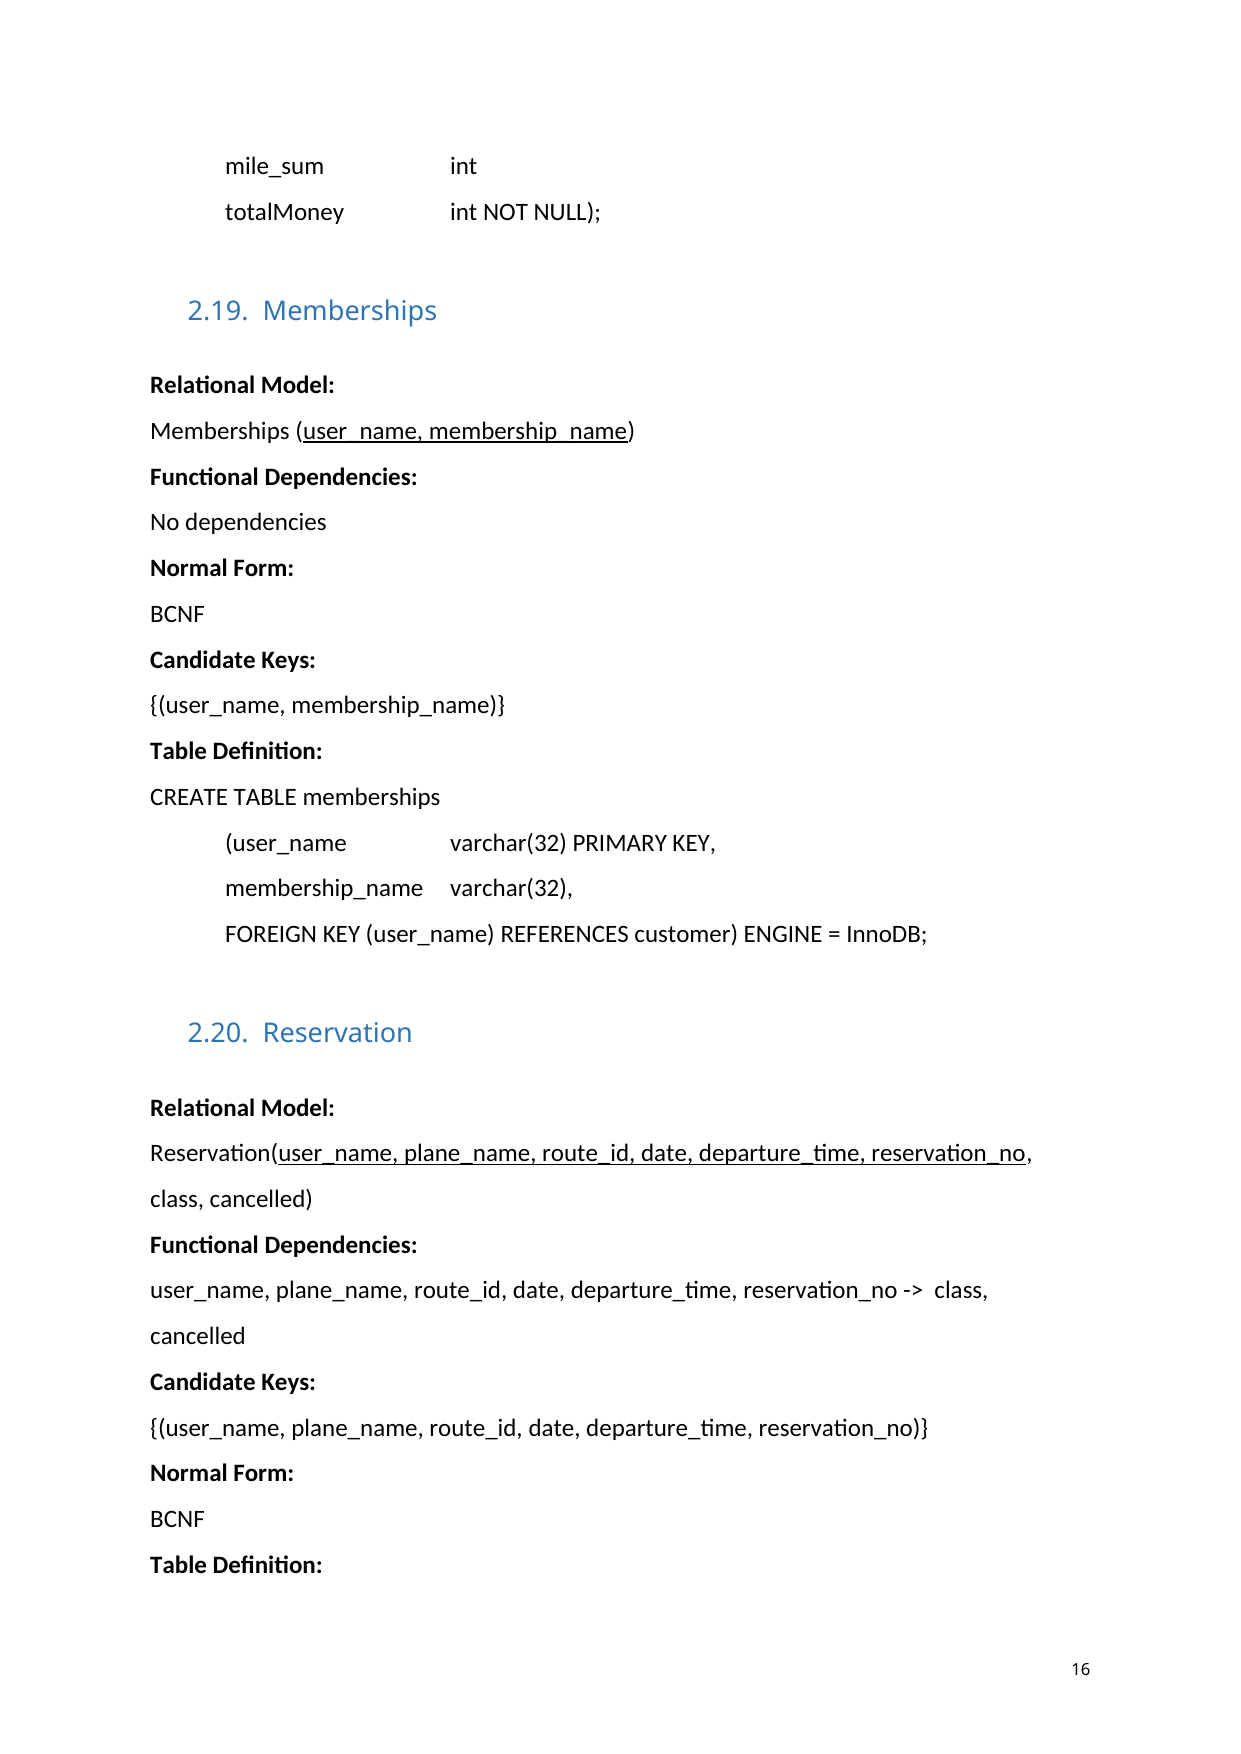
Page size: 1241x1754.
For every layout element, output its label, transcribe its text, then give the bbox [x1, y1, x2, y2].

text mile_sum int [150, 150, 1090, 181]
text user_name, plane_name, route_id, date, departure_time, reservation_no -> class, cancelled [150, 1275, 1090, 1351]
text Relational Model: [150, 1092, 1090, 1122]
subtitle Reservation [187, 1014, 1090, 1051]
text FOREIGN KEY (user_name) REFERENCES customer) ENGINE = InnoDB; [150, 918, 1090, 949]
text BCNF [150, 1503, 1090, 1534]
text totalMoney int NOT NULL); [150, 196, 1090, 226]
text (user_name varchar(32) PRIMARY KEY, [150, 827, 1090, 857]
text Functional Dependencies: [150, 461, 1090, 491]
text No dependencies [150, 507, 1090, 537]
text Memberships (user_name, membership_name) [150, 415, 1090, 446]
text {(user_name, membership_name)} [150, 689, 1090, 720]
text Functional Dependencies: [150, 1229, 1090, 1259]
text Table Definition: [150, 735, 1090, 766]
subtitle Memberships [187, 291, 1090, 328]
text Table Definition: [150, 1549, 1090, 1579]
text membership_name varchar(32), [150, 872, 1090, 903]
text Candidate Keys: [150, 644, 1090, 674]
text Normal Form: [150, 552, 1090, 583]
text Reservation(user_name, plane_name, route_id, date, departure_time, reservation_no, class, cancelled) [150, 1137, 1090, 1214]
text CREATE TABLE memberships [150, 781, 1090, 811]
text BCNF [150, 598, 1090, 628]
text {(user_name, plane_name, route_id, date, departure_time, reservation_no)} [150, 1412, 1090, 1442]
text Candidate Keys: [150, 1366, 1090, 1397]
text Relational Model: [150, 369, 1090, 400]
text Normal Form: [150, 1458, 1090, 1488]
